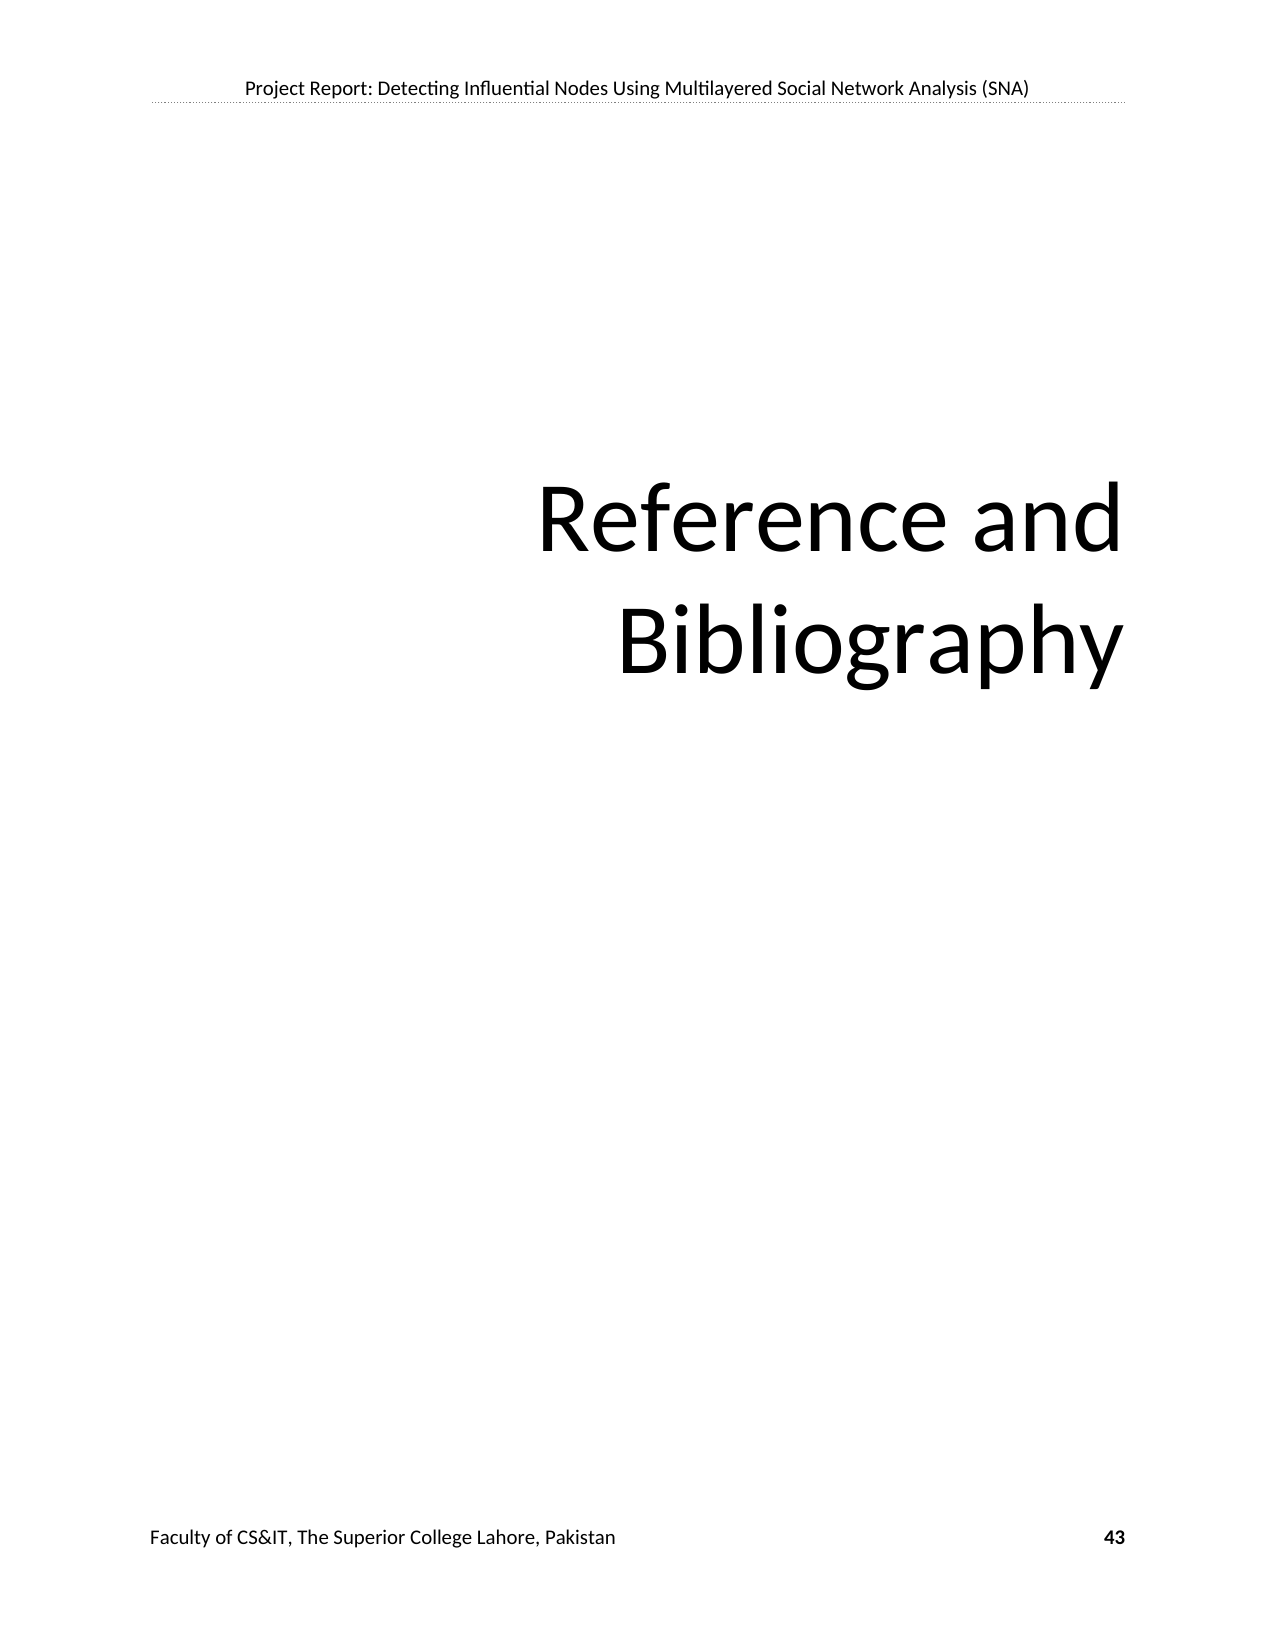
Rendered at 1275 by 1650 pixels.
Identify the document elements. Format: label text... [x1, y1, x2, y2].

subtitle Reference and Bibliography [150, 454, 1125, 698]
